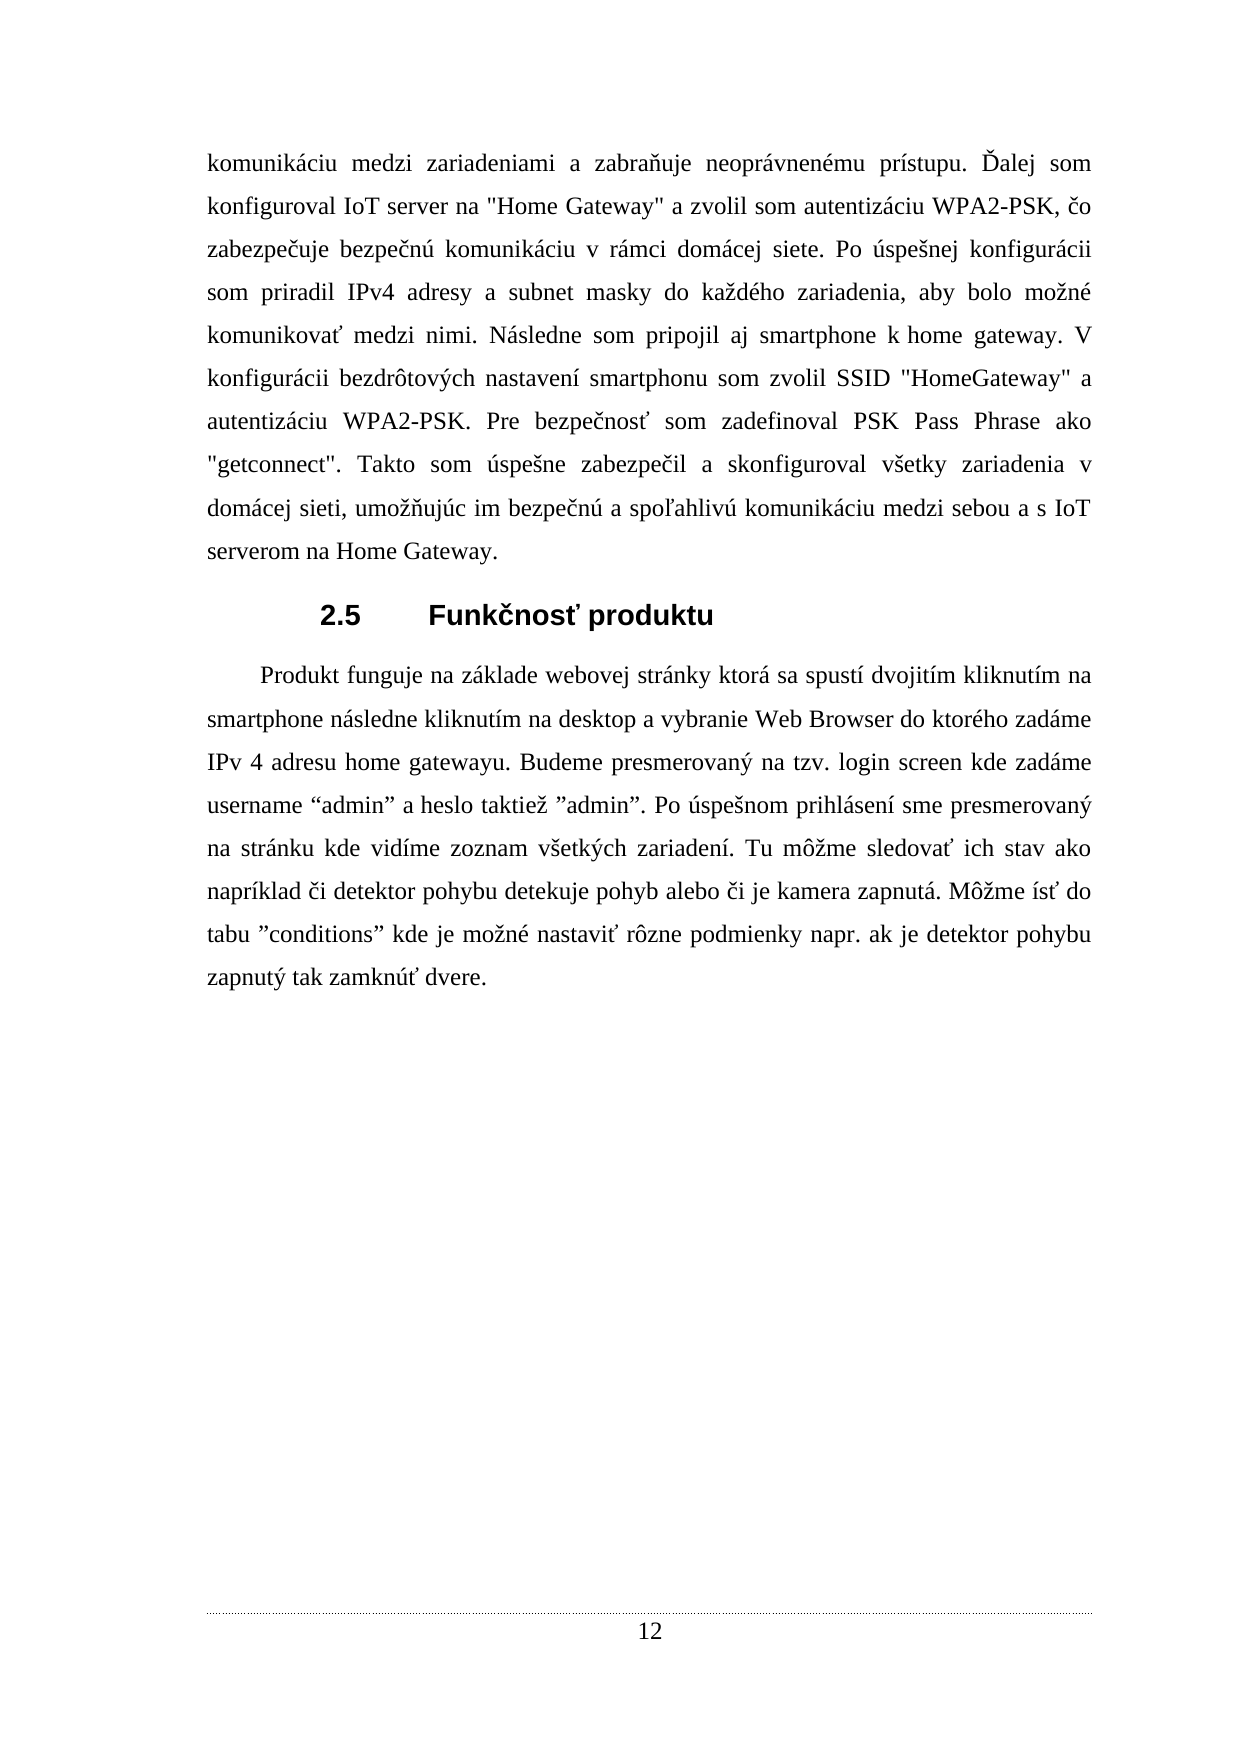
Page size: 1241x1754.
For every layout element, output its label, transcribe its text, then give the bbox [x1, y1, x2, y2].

text Funkčnosť produktu [267, 598, 1092, 631]
text Produkt funguje na základe webovej stránky ktorá sa spustí dvojitím kliknutím na smartphone následne kliknutím na desktop a vybranie Web Browser do ktorého zadáme IPv 4 adresu home gatewayu. Budeme presmerovaný na tzv. login screen kde zadáme username “admin” a heslo taktiež ”admin”. Po úspešnom prihlásení sme presmerovaný na stránku kde vidíme zoznam všetkých zariadení. Tu môžme sledovať ich stav ako napríklad či detektor pohybu detekuje pohyb alebo či je kamera zapnutá. Môžme ísť do tabu ”conditions” kde je možné nastaviť rôzne podmienky napr. ak je detektor pohybu zapnutý tak zamknúť dvere. [207, 661, 1092, 991]
